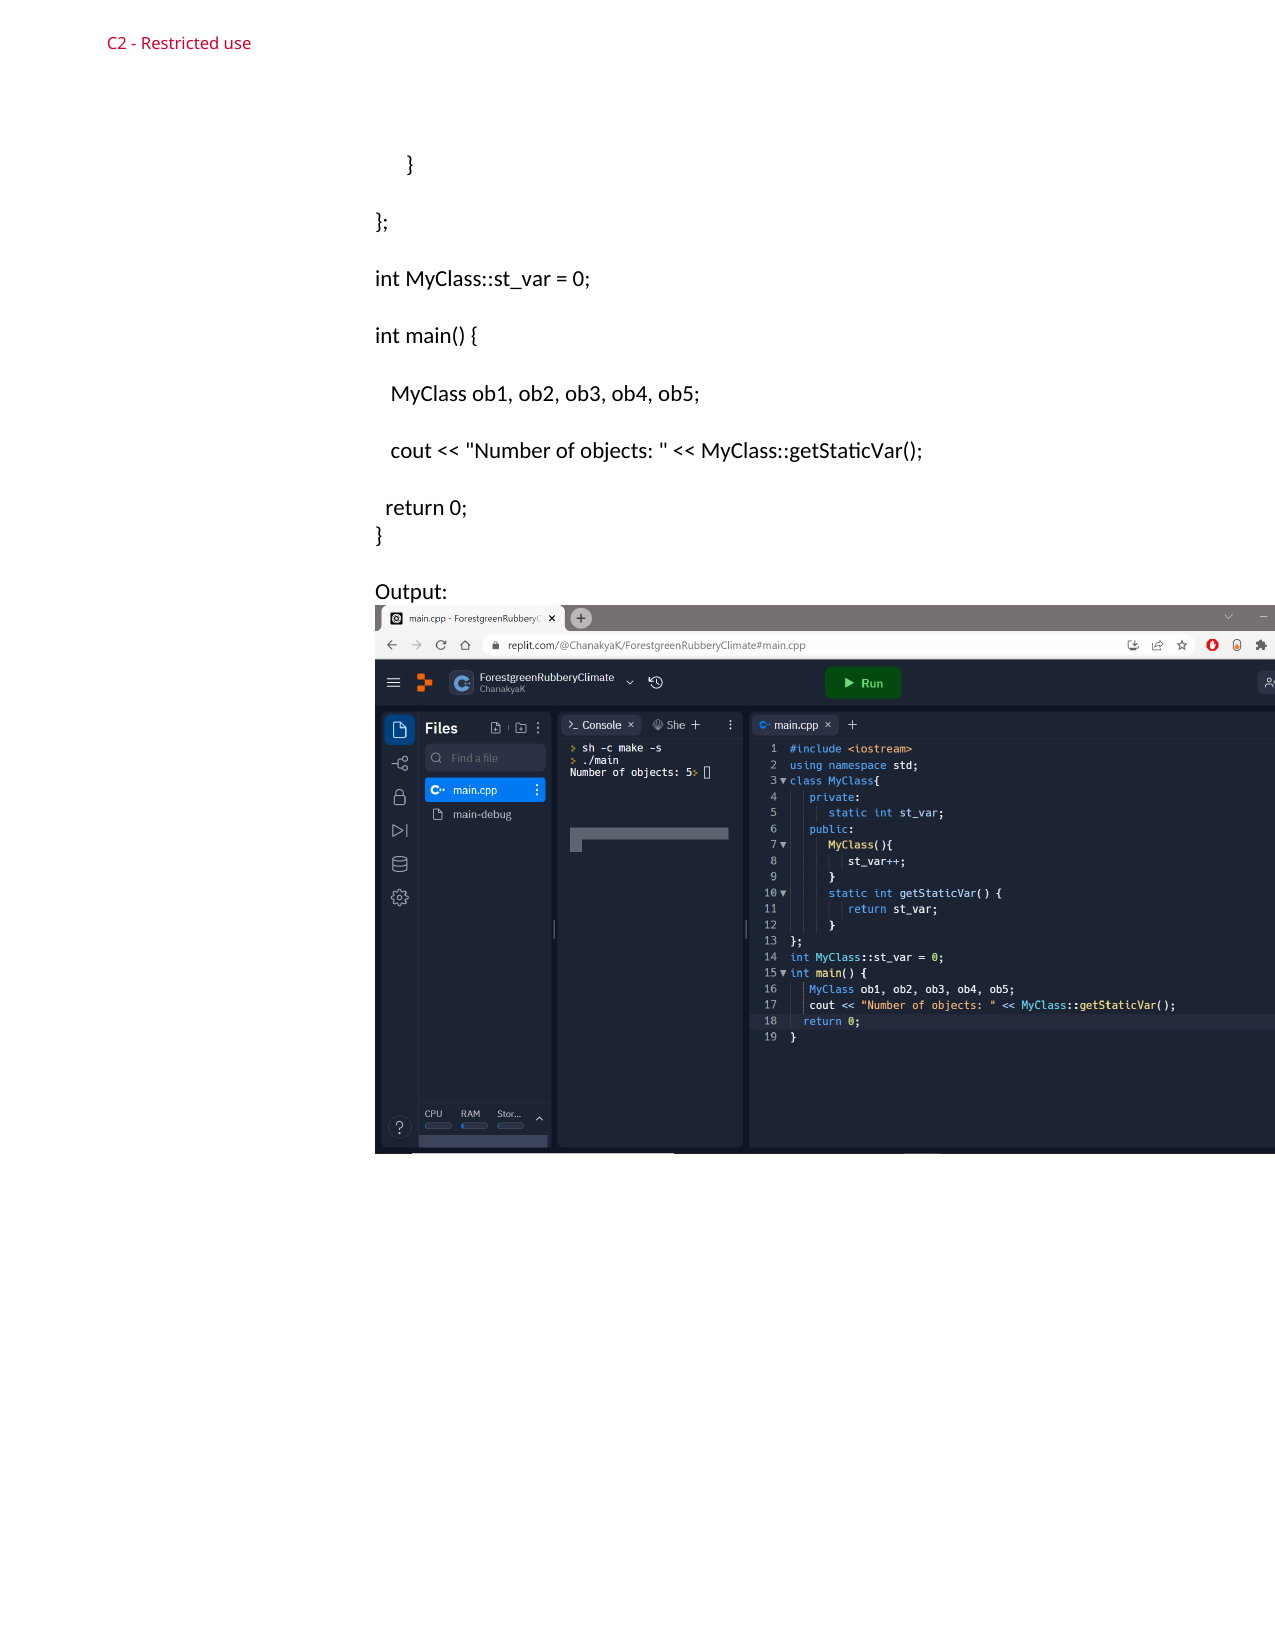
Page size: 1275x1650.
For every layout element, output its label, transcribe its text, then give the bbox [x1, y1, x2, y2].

text int MyClass::st_var = 0; [375, 264, 1125, 292]
picture [375, 605, 1275, 1154]
text } [375, 150, 1125, 178]
text MyClass ob1, ob2, ob3, ob4, ob5; [375, 379, 1125, 407]
text } [375, 521, 1125, 549]
text Output: [375, 577, 1125, 605]
text }; [375, 207, 1125, 235]
text int main() { [375, 322, 1125, 349]
text return 0; [375, 493, 1125, 521]
text cout << "Number of objects: " << MyClass::getStaticVar(); [375, 436, 1125, 464]
